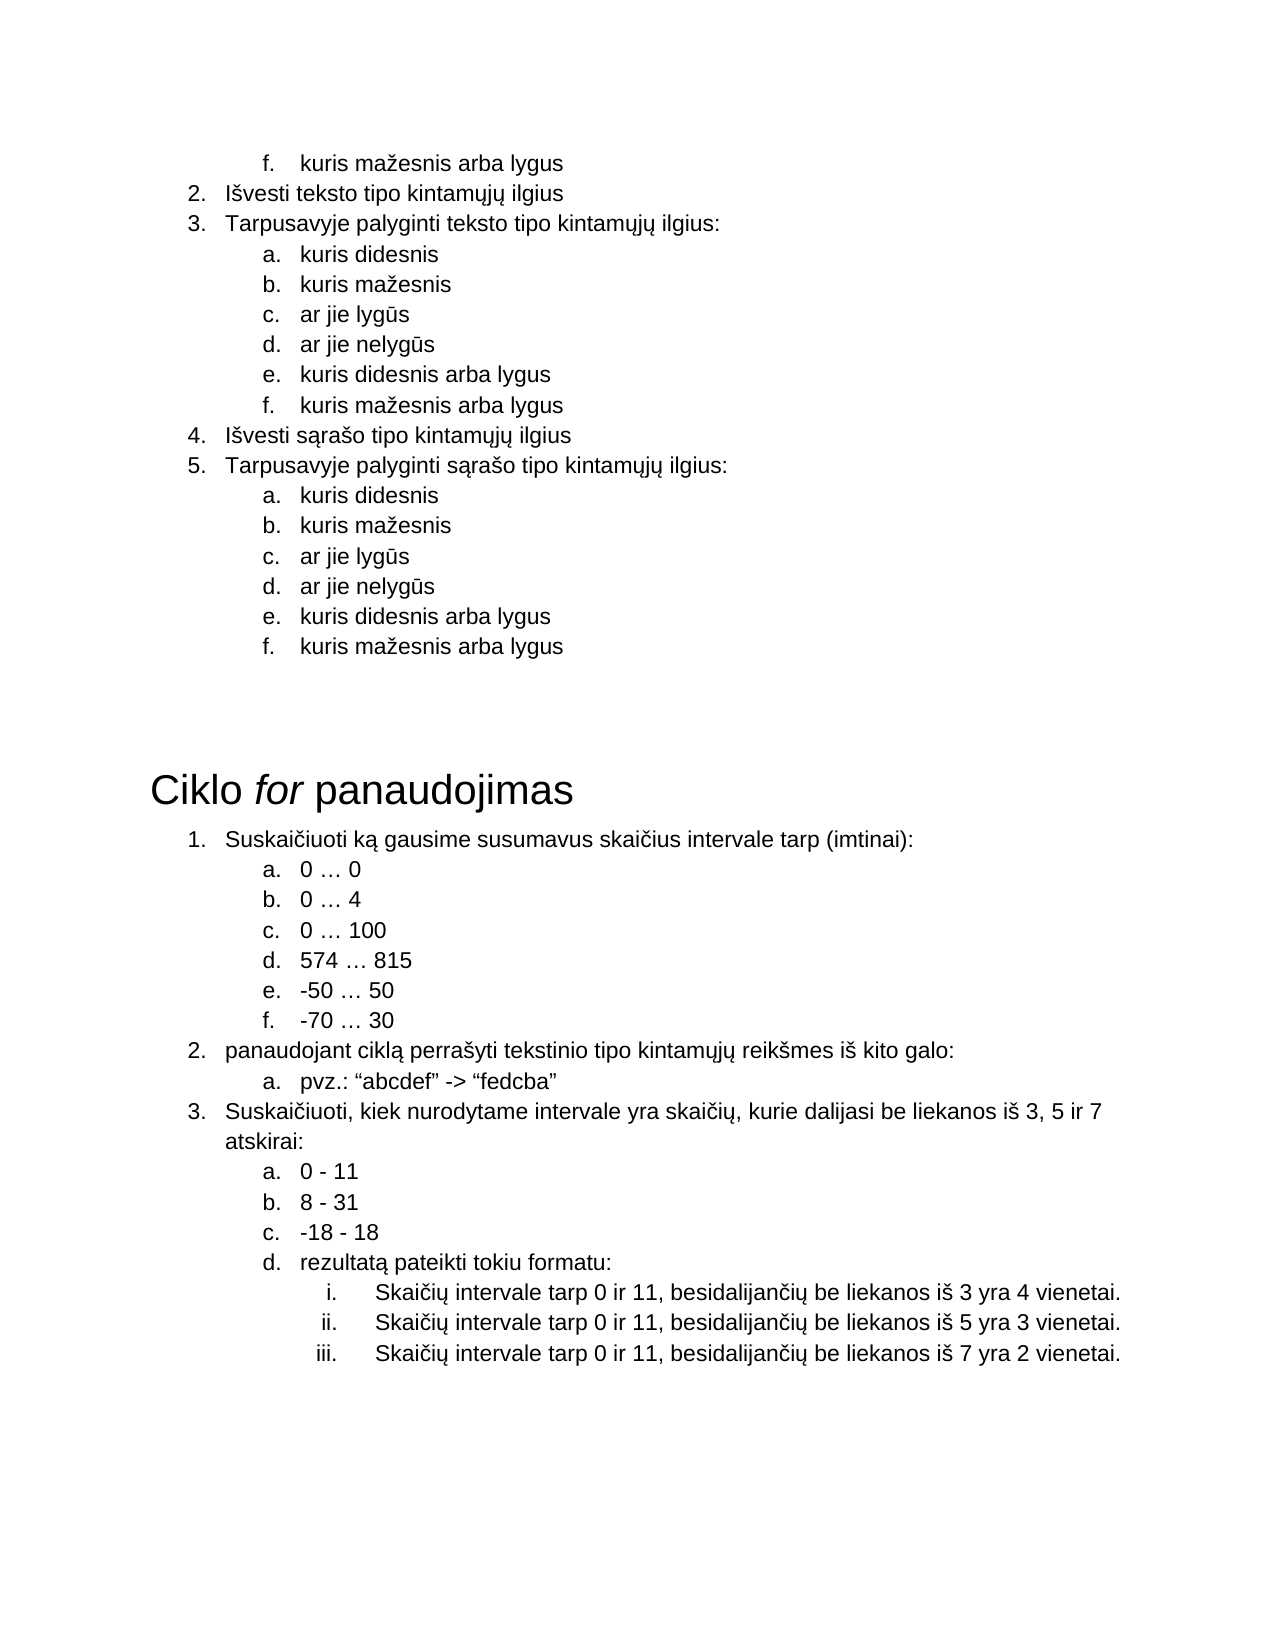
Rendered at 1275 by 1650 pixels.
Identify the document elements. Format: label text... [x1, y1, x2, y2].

list -18 - 18 [262, 1219, 1125, 1245]
list Išvesti sąrašo tipo kintamųjų ilgius [187, 422, 1125, 448]
list Skaičių intervale tarp 0 ir 11, besidalijančių be liekanos iš 5 yra 3 vienetai. [337, 1309, 1125, 1336]
list 0 … 4 [262, 886, 1125, 913]
list kuris didesnis arba lygus [262, 603, 1125, 629]
list -50 … 50 [262, 977, 1125, 1003]
list -70 … 30 [262, 1007, 1125, 1034]
list 0 … 100 [262, 917, 1125, 943]
list panaudojant ciklą perrašyti tekstinio tipo kintamųjų reikšmes iš kito galo: [187, 1037, 1125, 1064]
list kuris mažesnis [262, 512, 1125, 539]
list kuris mažesnis arba lygus [262, 392, 1125, 418]
list ar jie lygūs [262, 301, 1125, 327]
list 0 … 0 [262, 856, 1125, 883]
list kuris didesnis [262, 482, 1125, 509]
list kuris mažesnis arba lygus [262, 633, 1125, 660]
list pvz.: “abcdef” -> “fedcba” [262, 1068, 1125, 1094]
list Suskaičiuoti, kiek nurodytame intervale yra skaičių, kurie dalijasi be liekanos iš 3, 5 ir 7 atskirai: [187, 1098, 1125, 1154]
list Tarpusavyje palyginti sąrašo tipo kintamųjų ilgius: [187, 452, 1125, 478]
list ar jie nelygūs [262, 573, 1125, 599]
list kuris mažesnis [262, 271, 1125, 297]
list 8 - 31 [262, 1188, 1125, 1215]
list ar jie lygūs [262, 543, 1125, 569]
list kuris didesnis [262, 241, 1125, 267]
list Tarpusavyje palyginti teksto tipo kintamųjų ilgius: [187, 210, 1125, 237]
list ar jie nelygūs [262, 331, 1125, 358]
list Suskaičiuoti ką gausime susumavus skaičius intervale tarp (imtinai): [187, 826, 1125, 852]
list kuris didesnis arba lygus [262, 361, 1125, 388]
list 0 - 11 [262, 1158, 1125, 1185]
list 574 … 815 [262, 947, 1125, 973]
list Išvesti teksto tipo kintamųjų ilgius [187, 180, 1125, 207]
list kuris mažesnis arba lygus [262, 150, 1125, 176]
list rezultatą pateikti tokiu formatu: [262, 1249, 1125, 1275]
list Skaičių intervale tarp 0 ir 11, besidalijančių be liekanos iš 3 yra 4 vienetai. [337, 1279, 1125, 1306]
subtitle Ciklo for panaudojimas [150, 766, 1125, 813]
list Skaičių intervale tarp 0 ir 11, besidalijančių be liekanos iš 7 yra 2 vienetai. [337, 1339, 1125, 1366]
